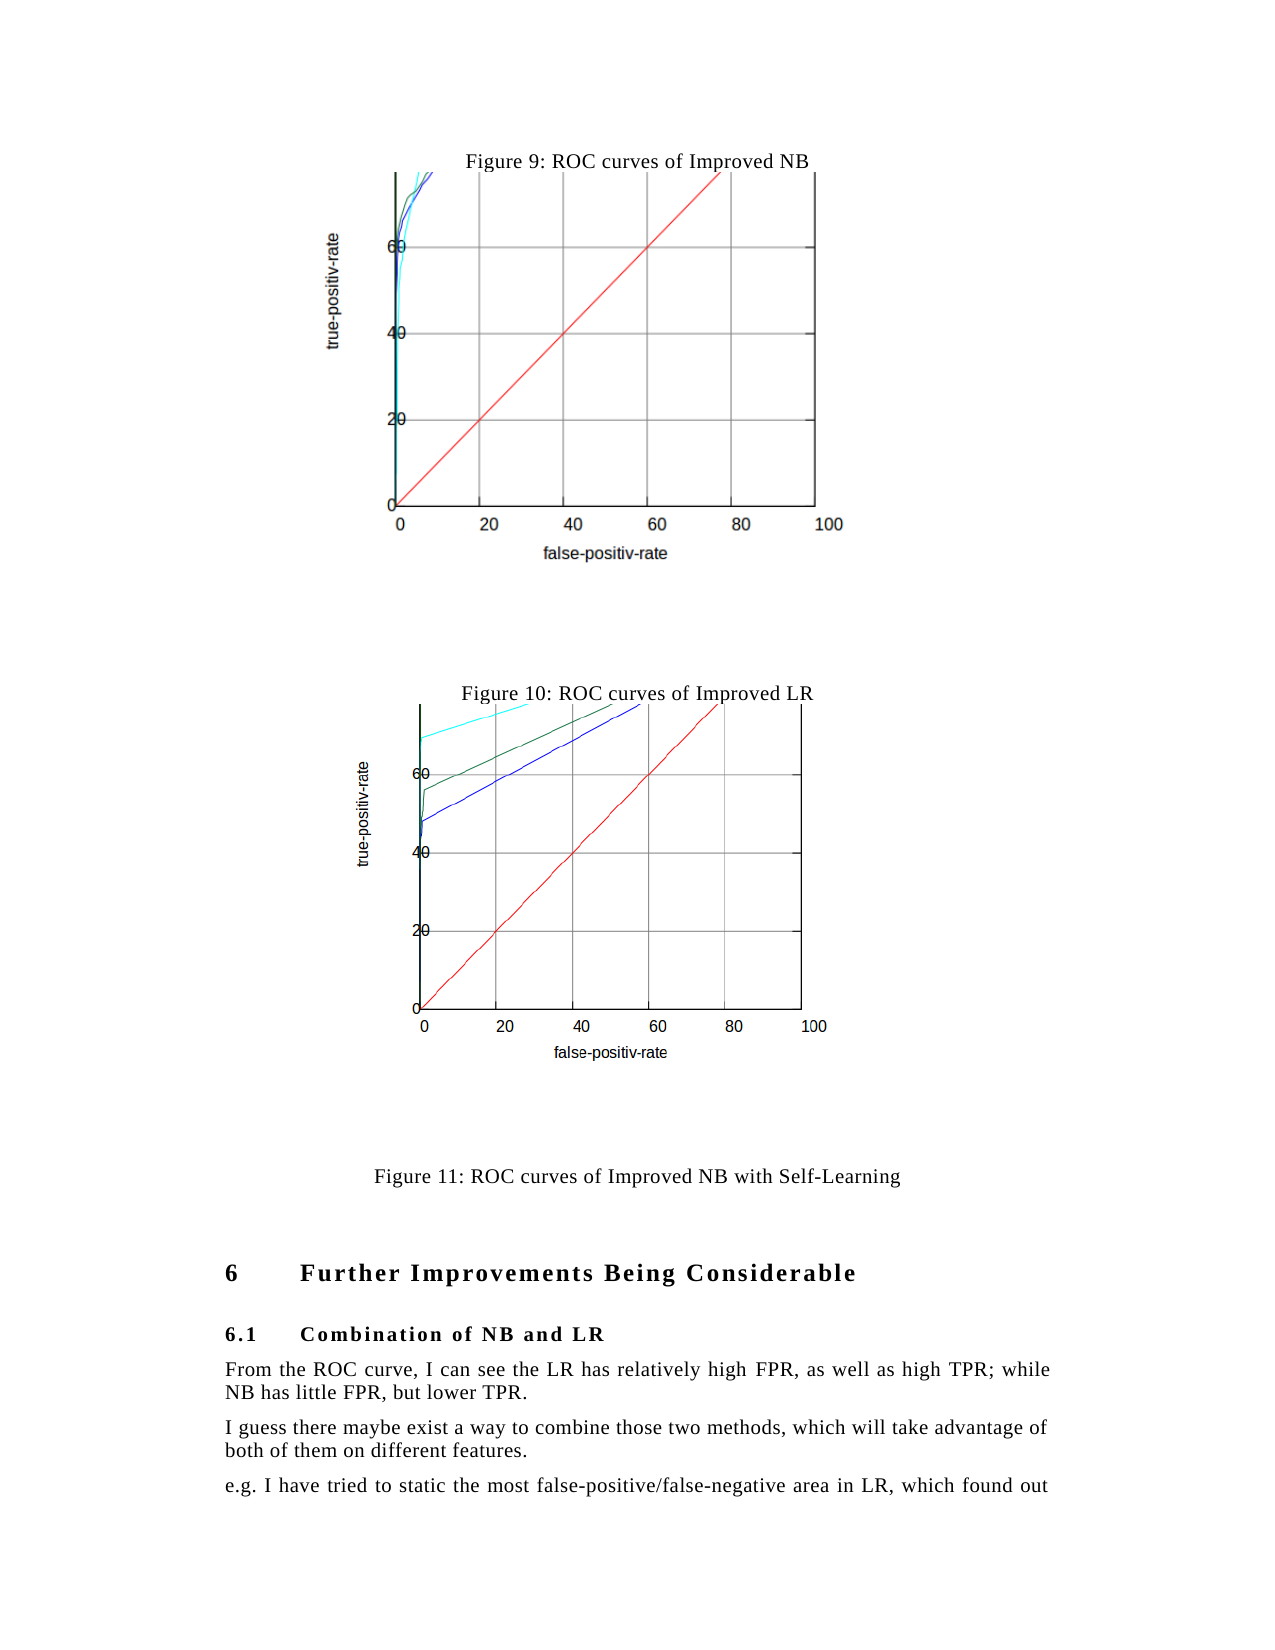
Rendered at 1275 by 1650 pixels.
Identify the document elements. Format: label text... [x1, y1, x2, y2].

text 6.1 Combination of NB and LR [225, 1322, 1050, 1346]
text From the ROC curve, I can see the LR has relatively high FPR, as well as high TPR; while NB has little FPR, but lower TPR. [225, 1359, 1050, 1404]
text I guess there maybe exist a way to combine those two methods, which will take advantage of both of them on different features. [225, 1417, 1050, 1462]
text Figure 10: ROC curves of Improved LR [225, 682, 1050, 704]
text Figure 9: ROC curves of Improved NB [225, 150, 1050, 173]
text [225, 1474, 1050, 1497]
picture [319, 172, 956, 573]
picture [350, 704, 926, 1066]
text 6 Further Improvements Being Considerable [225, 1258, 1050, 1287]
text Figure 11: ROC curves of Improved NB with Self-Learning [225, 1166, 1050, 1188]
